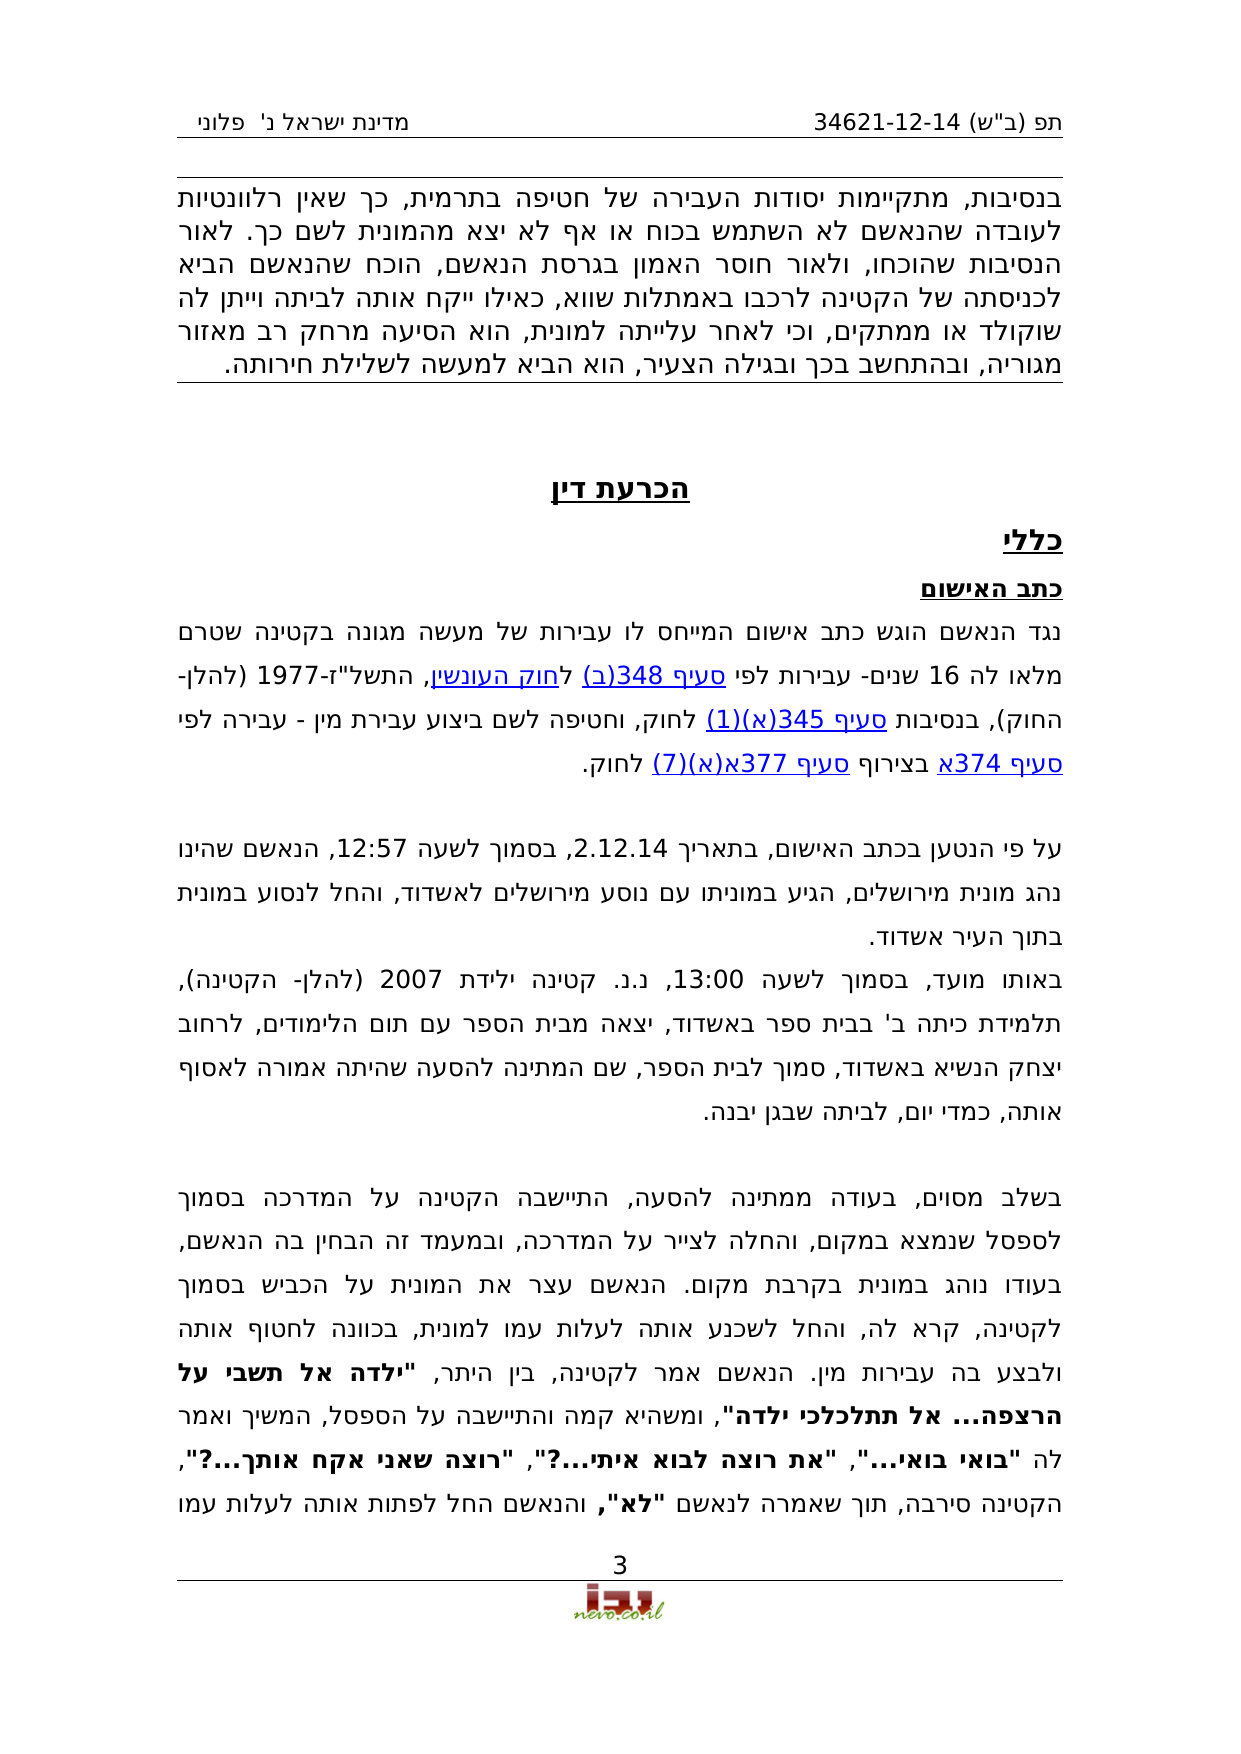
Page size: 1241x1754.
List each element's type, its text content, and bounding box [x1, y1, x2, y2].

text באותו מועד, בסמוך לשעה 13:00, נ.נ. קטינה ילידת 2007 (להלן- הקטינה), תלמידת כיתה ב' בבית ספר באשדוד, יצאה מבית הספר עם תום הלימודים, לרחוב יצחק הנשיא באשדוד, סמוך לבית הספר, שם המתינה להסעה שהיתה אמורה לאסוף אותה, כמדי יום, לביתה שבגן יבנה. [177, 966, 1063, 1126]
text הכרעת דין [177, 472, 1063, 506]
picture [574, 1583, 666, 1621]
text נגד הנאשם הוגש כתב אישום המייחס לו עבירות של מעשה מגונה בקטינה שטרם מלאו לה 16 שנים- עבירות לפי סעיף 348(ב) לחוק העונשין, התשל"ז-1977 (להלן- החוק), בנסיבות סעיף 345(א)(1) לחוק, וחטיפה לשם ביצוע עבירת מין - עבירה לפי סעיף 374א בצירוף סעיף 377א(א)(7) לחוק. [177, 617, 1063, 778]
text בנסיבות, מתקיימות יסודות העבירה של חטיפה בתרמית, כך שאין רלוונטיות לעובדה שהנאשם לא השתמש בכוח או אף לא יצא מהמונית לשם כך. לאור הנסיבות שהוכחו, ולאור חוסר האמון בגרסת הנאשם, הוכח שהנאשם הביא לכניסתה של הקטינה לרכבו באמתלות שווא, כאילו ייקח אותה לביתה וייתן לה שוקולד או ממתקים, וכי לאחר עלייתה למונית, הוא הסיעה מרחק רב מאזור מגוריה, ובהתחשב בכך ובגילה הצעיר, הוא הביא למעשה לשלילת חירותה. [177, 178, 1063, 382]
text על פי הנטען בכתב האישום, בתאריך 2.12.14, בסמוך לשעה 12:57, הנאשם שהינו נהג מונית מירושלים, הגיע במוניתו עם נוסע מירושלים לאשדוד, והחל לנסוע במונית בתוך העיר אשדוד. [177, 834, 1063, 951]
text כתב האישום [177, 574, 1063, 603]
text כללי [177, 523, 1063, 557]
